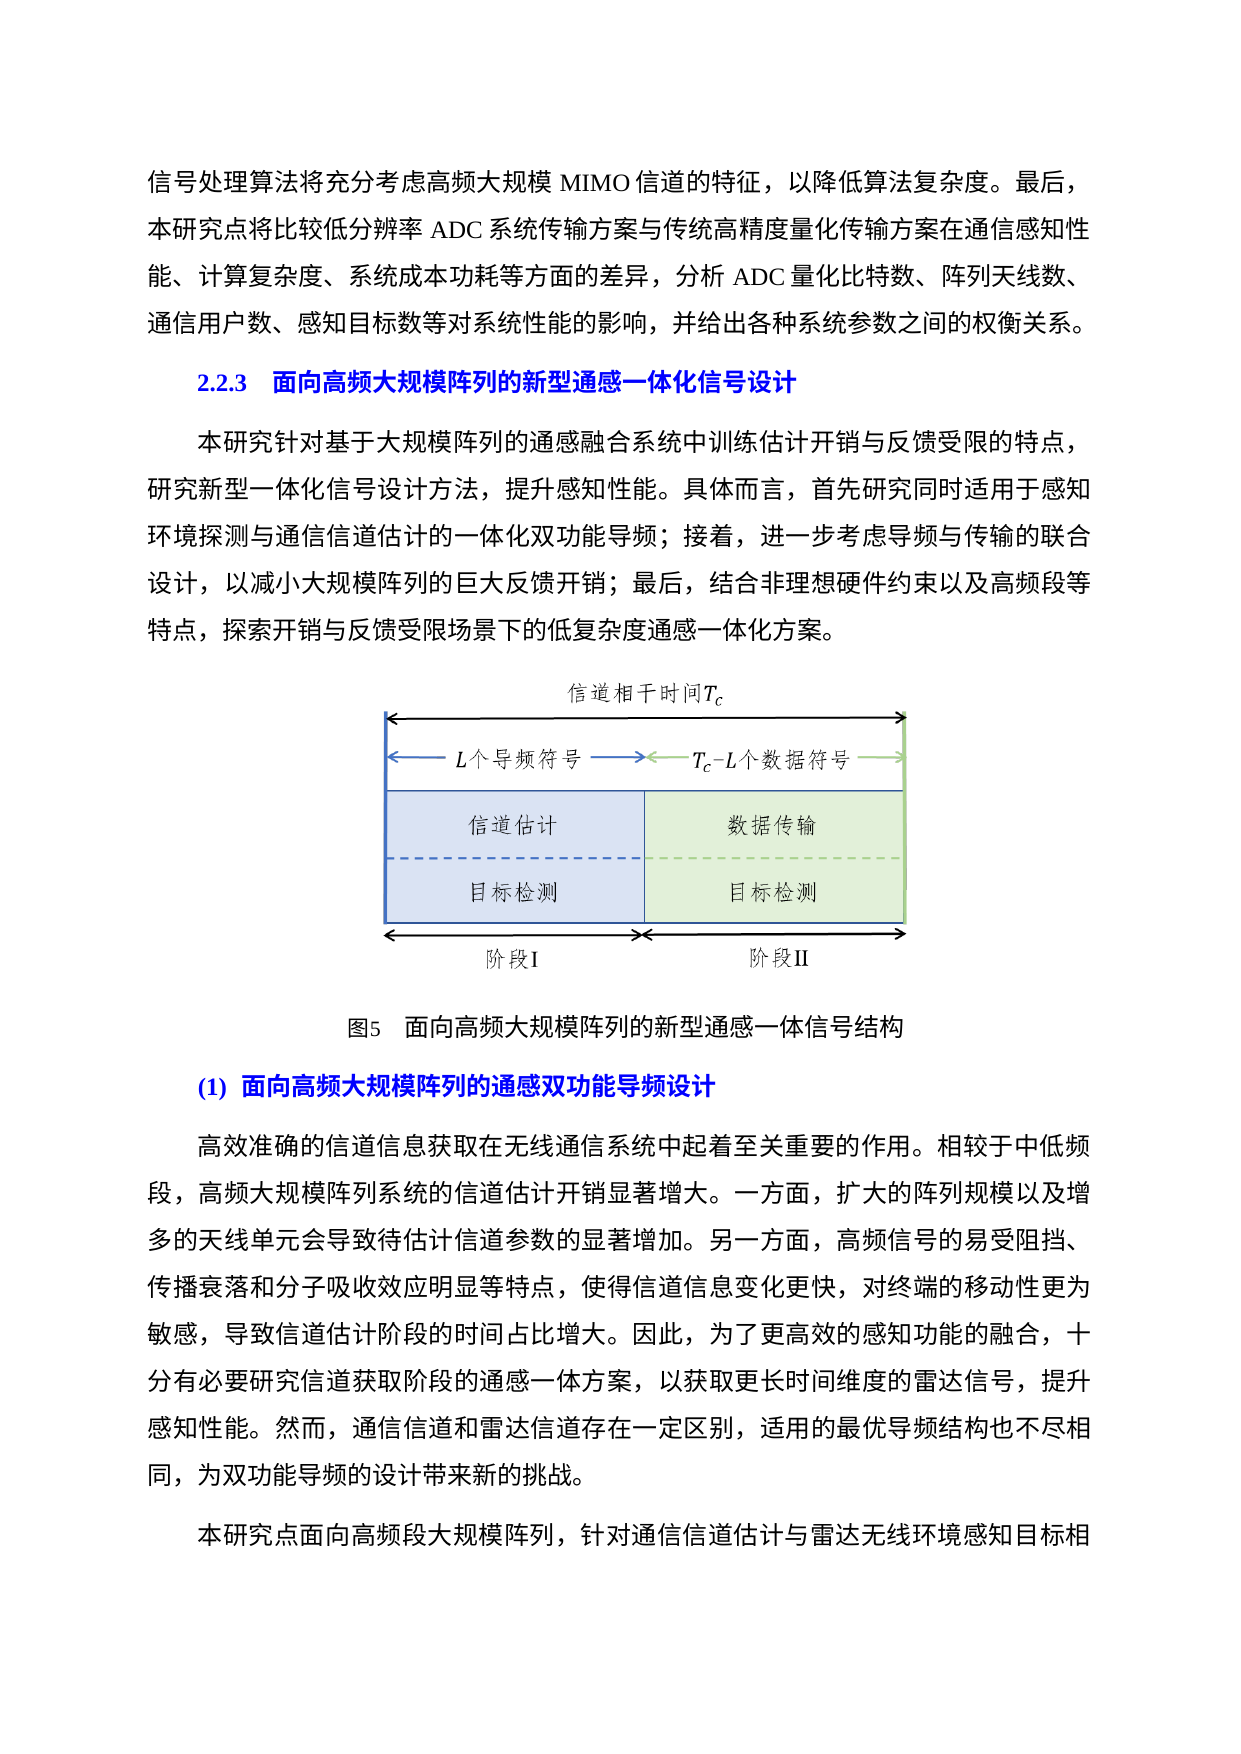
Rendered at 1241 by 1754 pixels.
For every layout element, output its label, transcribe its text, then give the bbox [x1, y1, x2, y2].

text 本研究针对基于大规模阵列的通感融合系统中训练估计开销与反馈受限的特点，研究新型一体化信号设计方法，提升感知性能。具体而言，首先研究同时适用于感知环境探测与通信信道估计的一体化双功能导频；接着，进一步考虑导频与传输的联合设计，以减小大规模阵列的巨大反馈开销；最后，结合非理想硬件约束以及高频段等特点，探索开销与反馈受限场景下的低复杂度通感一体化方案。 [148, 422, 1092, 647]
text 高效准确的信道信息获取在无线通信系统中起着至关重要的作用。相较于中低频段，高频大规模阵列系统的信道估计开销显著增大。一方面，扩大的阵列规模以及增多的天线单元会导致待估计信道参数的显著增加。另一方面，高频信号的易受阻挡、传播衰落和分子吸收效应明显等特点，使得信道信息变化更快，对终端的移动性更为敏感，导致信道估计阶段的时间占比增大。因此，为了更高效的感知功能的融合，十分有必要研究信道获取阶段的通感一体方案，以获取更长时间维度的雷达信号，提升感知性能。然而，通信信道和雷达信道存在一定区别，适用的最优导频结构也不尽相同，为双功能导频的设计带来新的挑战。 [148, 1126, 1092, 1492]
list 面向高频大规模阵列的新型通感一体信号结构 [159, 1007, 1092, 1043]
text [148, 1515, 1092, 1552]
list 面向高频大规模阵列的新型通感一体化信号设计 [197, 363, 1092, 399]
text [148, 162, 1092, 339]
list 面向高频大规模阵列的通感双功能导频设计 [198, 1067, 1092, 1103]
picture [372, 670, 918, 986]
